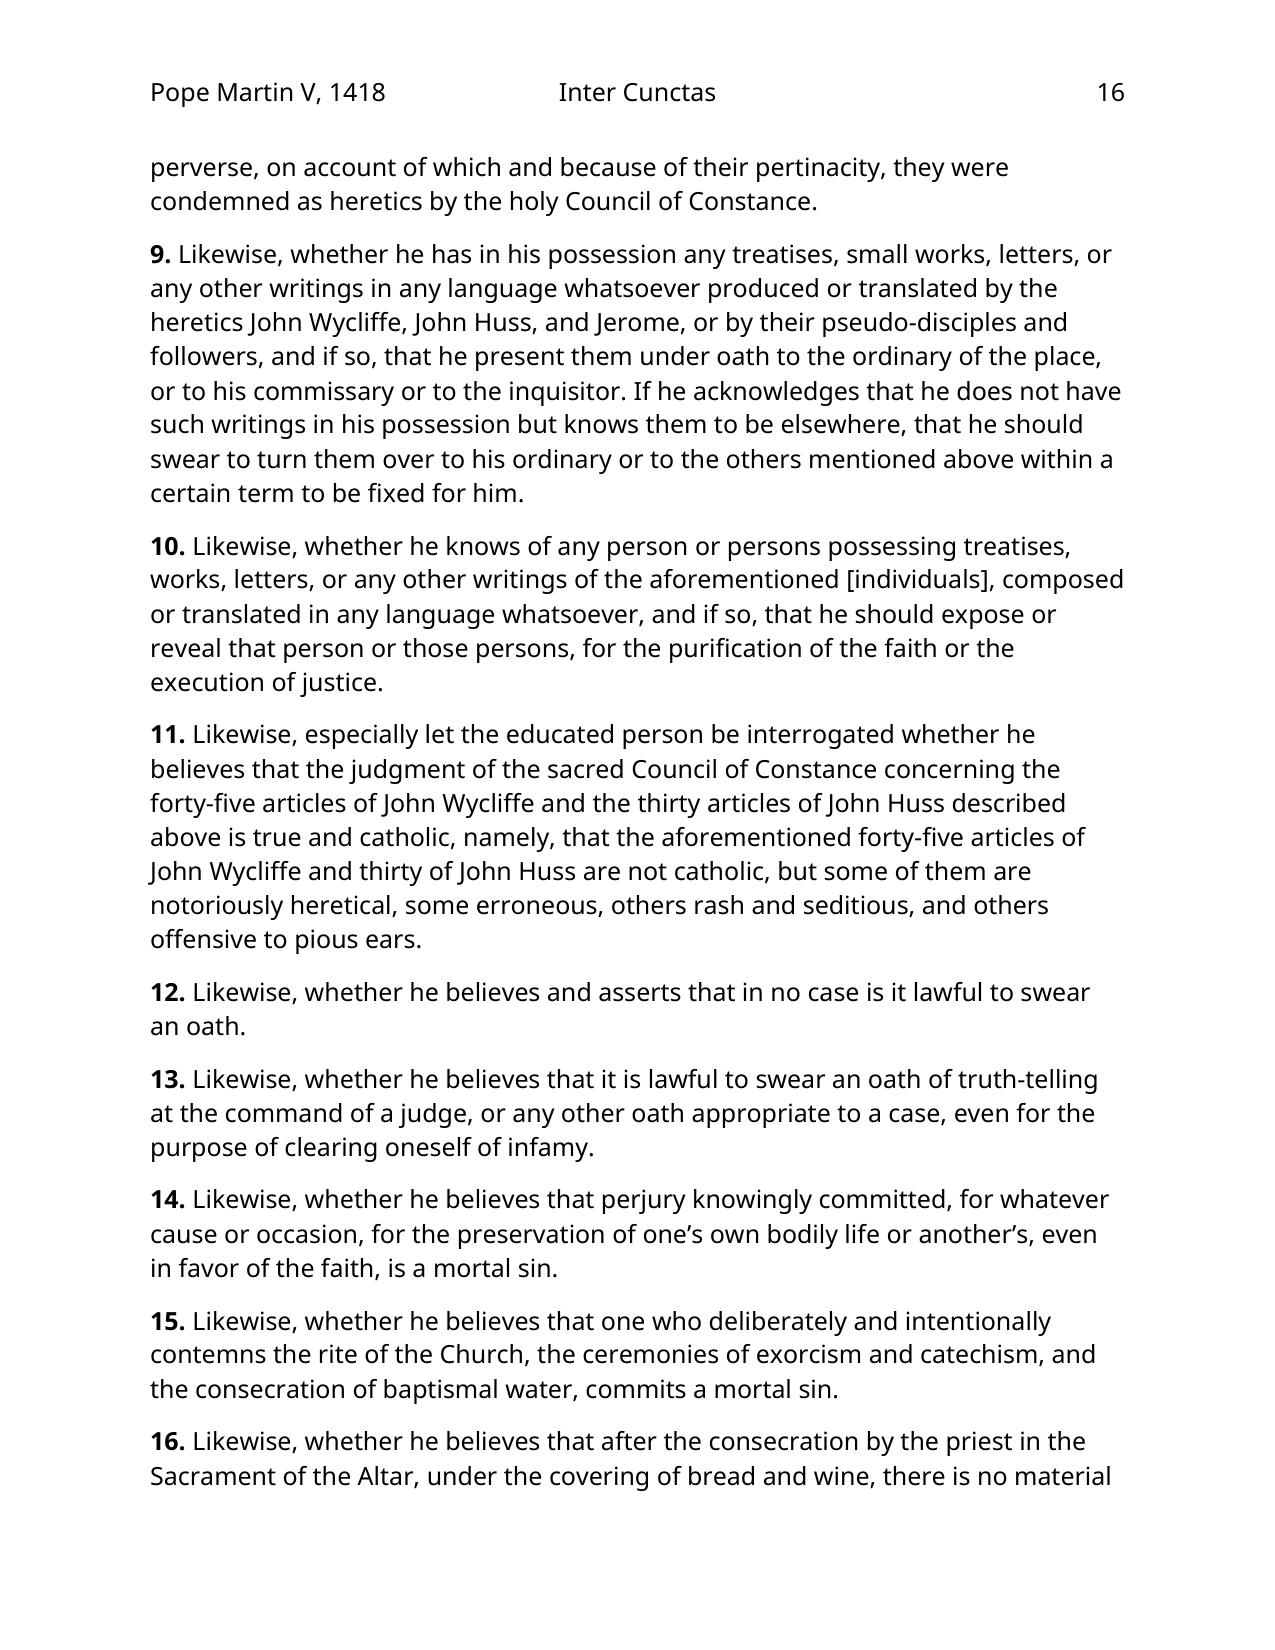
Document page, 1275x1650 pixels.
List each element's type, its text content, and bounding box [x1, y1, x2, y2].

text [150, 1424, 1125, 1492]
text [150, 150, 1125, 218]
text 9. Likewise, whether he has in his possession any treatises, small works, letters, or any other writings in any language whatsoever produced or translated by the heretics John Wycliffe, John Huss, and Jerome, or by their pseudo-disciples and followers, and if so, that he present them under oath to the ordinary of the place, or to his commissary or to the inquisitor. If he acknowledges that he does not have such writings in his possession but knows them to be elsewhere, that he should swear to turn them over to his ordinary or to the others mentioned above within a certain term to be fixed for him. [150, 237, 1125, 509]
text 14. Likewise, whether he believes that perjury knowingly committed, for whatever cause or occasion, for the preservation of one’s own bodily life or another’s, even in favor of the faith, is a mortal sin. [150, 1182, 1125, 1284]
text 11. Likewise, especially let the educated person be interrogated whether he believes that the judgment of the sacred Council of Constance concerning the forty-five articles of John Wycliffe and the thirty articles of John Huss described above is true and catholic, namely, that the aforementioned forty-five articles of John Wycliffe and thirty of John Huss are not catholic, but some of them are notoriously heretical, some erroneous, others rash and seditious, and others offensive to pious ears. [150, 717, 1125, 956]
text 12. Likewise, whether he believes and asserts that in no case is it lawful to swear an oath. [150, 974, 1125, 1042]
text 15. Likewise, whether he believes that one who deliberately and intentionally contemns the rite of the Church, the ceremonies of exorcism and catechism, and the consecration of baptismal water, commits a mortal sin. [150, 1303, 1125, 1405]
text 10. Likewise, whether he knows of any person or persons possessing treatises, works, letters, or any other writings of the aforementioned [individuals], composed or translated in any language whatsoever, and if so, that he should expose or reveal that person or those persons, for the purification of the faith or the execution of justice. [150, 528, 1125, 698]
text 13. Likewise, whether he believes that it is lawful to swear an oath of truth-telling at the command of a judge, or any other oath appropriate to a case, even for the purpose of clearing oneself of infamy. [150, 1061, 1125, 1163]
